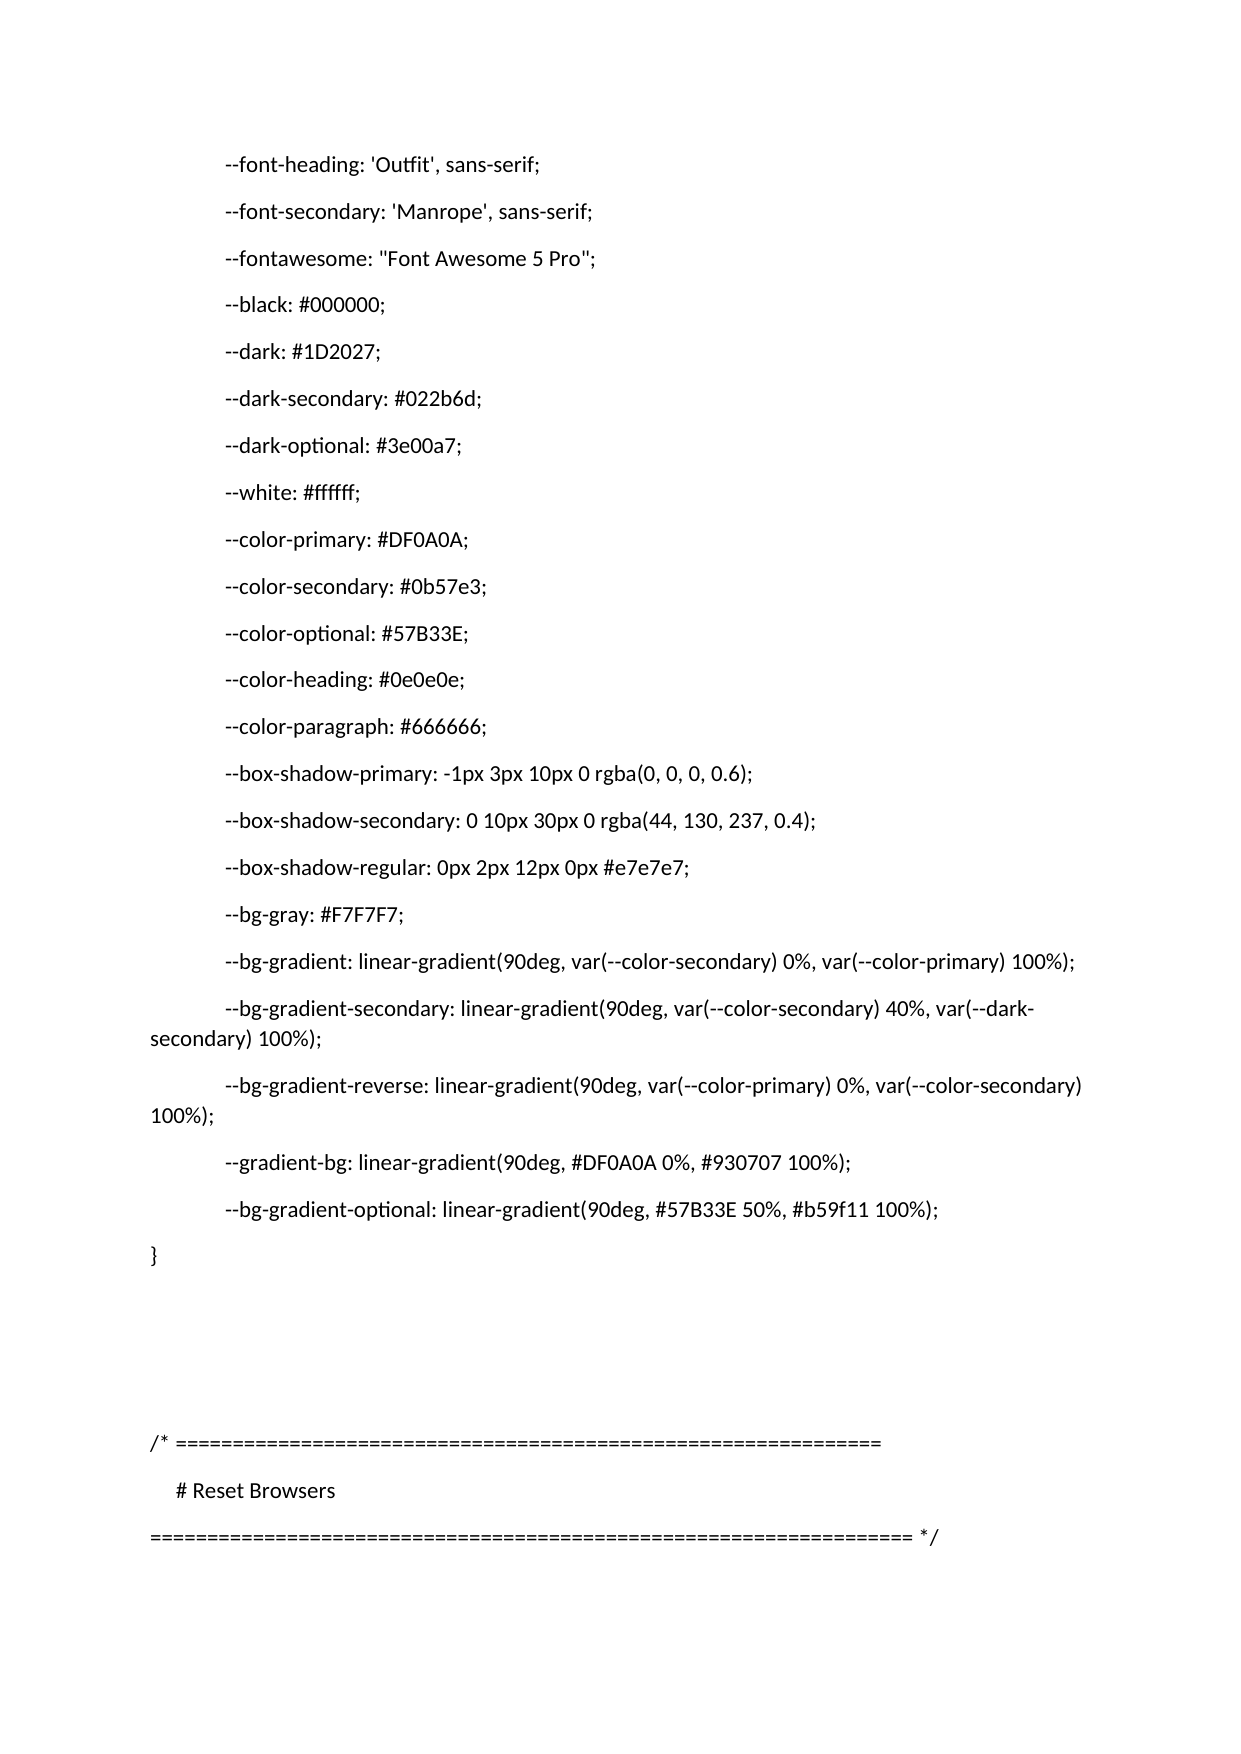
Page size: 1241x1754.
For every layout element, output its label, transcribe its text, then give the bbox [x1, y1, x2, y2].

text --black: #000000; [150, 291, 1090, 319]
text } [150, 1242, 1090, 1270]
text # Reset Browsers [150, 1476, 1090, 1504]
text --color-paragraph: #666666; [150, 712, 1090, 741]
text --bg-gradient-secondary: linear-gradient(90deg, var(--color-secondary) 40%, var(--dark-secondary) 100%); [150, 994, 1090, 1052]
text --dark-secondary: #022b6d; [150, 384, 1090, 412]
text --gradient-bg: linear-gradient(90deg, #DF0A0A 0%, #930707 100%); [150, 1148, 1090, 1176]
text --bg-gradient: linear-gradient(90deg, var(--color-secondary) 0%, var(--color-primary) 100%); [150, 947, 1090, 975]
text --color-heading: #0e0e0e; [150, 666, 1090, 694]
text --fontawesome: "Font Awesome 5 Pro"; [150, 244, 1090, 272]
text --color-secondary: #0b57e3; [150, 572, 1090, 600]
text --box-shadow-regular: 0px 2px 12px 0px #e7e7e7; [150, 853, 1090, 881]
text --color-primary: #DF0A0A; [150, 525, 1090, 553]
text --white: #ffffff; [150, 478, 1090, 506]
text --font-secondary: 'Manrope', sans-serif; [150, 197, 1090, 225]
text --box-shadow-secondary: 0 10px 30px 0 rgba(44, 130, 237, 0.4); [150, 806, 1090, 834]
text --color-optional: #57B33E; [150, 619, 1090, 647]
text --bg-gray: #F7F7F7; [150, 900, 1090, 928]
text --box-shadow-primary: -1px 3px 10px 0 rgba(0, 0, 0, 0.6); [150, 759, 1090, 787]
text --font-heading: 'Outfit', sans-serif; [150, 150, 1090, 178]
text --dark-optional: #3e00a7; [150, 431, 1090, 459]
text =================================================================== */ [150, 1523, 1090, 1551]
text /* ============================================================== [150, 1429, 1090, 1457]
text --bg-gradient-reverse: linear-gradient(90deg, var(--color-primary) 0%, var(--color-secondary) 100%); [150, 1071, 1090, 1129]
text --bg-gradient-optional: linear-gradient(90deg, #57B33E 50%, #b59f11 100%); [150, 1195, 1090, 1223]
text --dark: #1D2027; [150, 337, 1090, 366]
